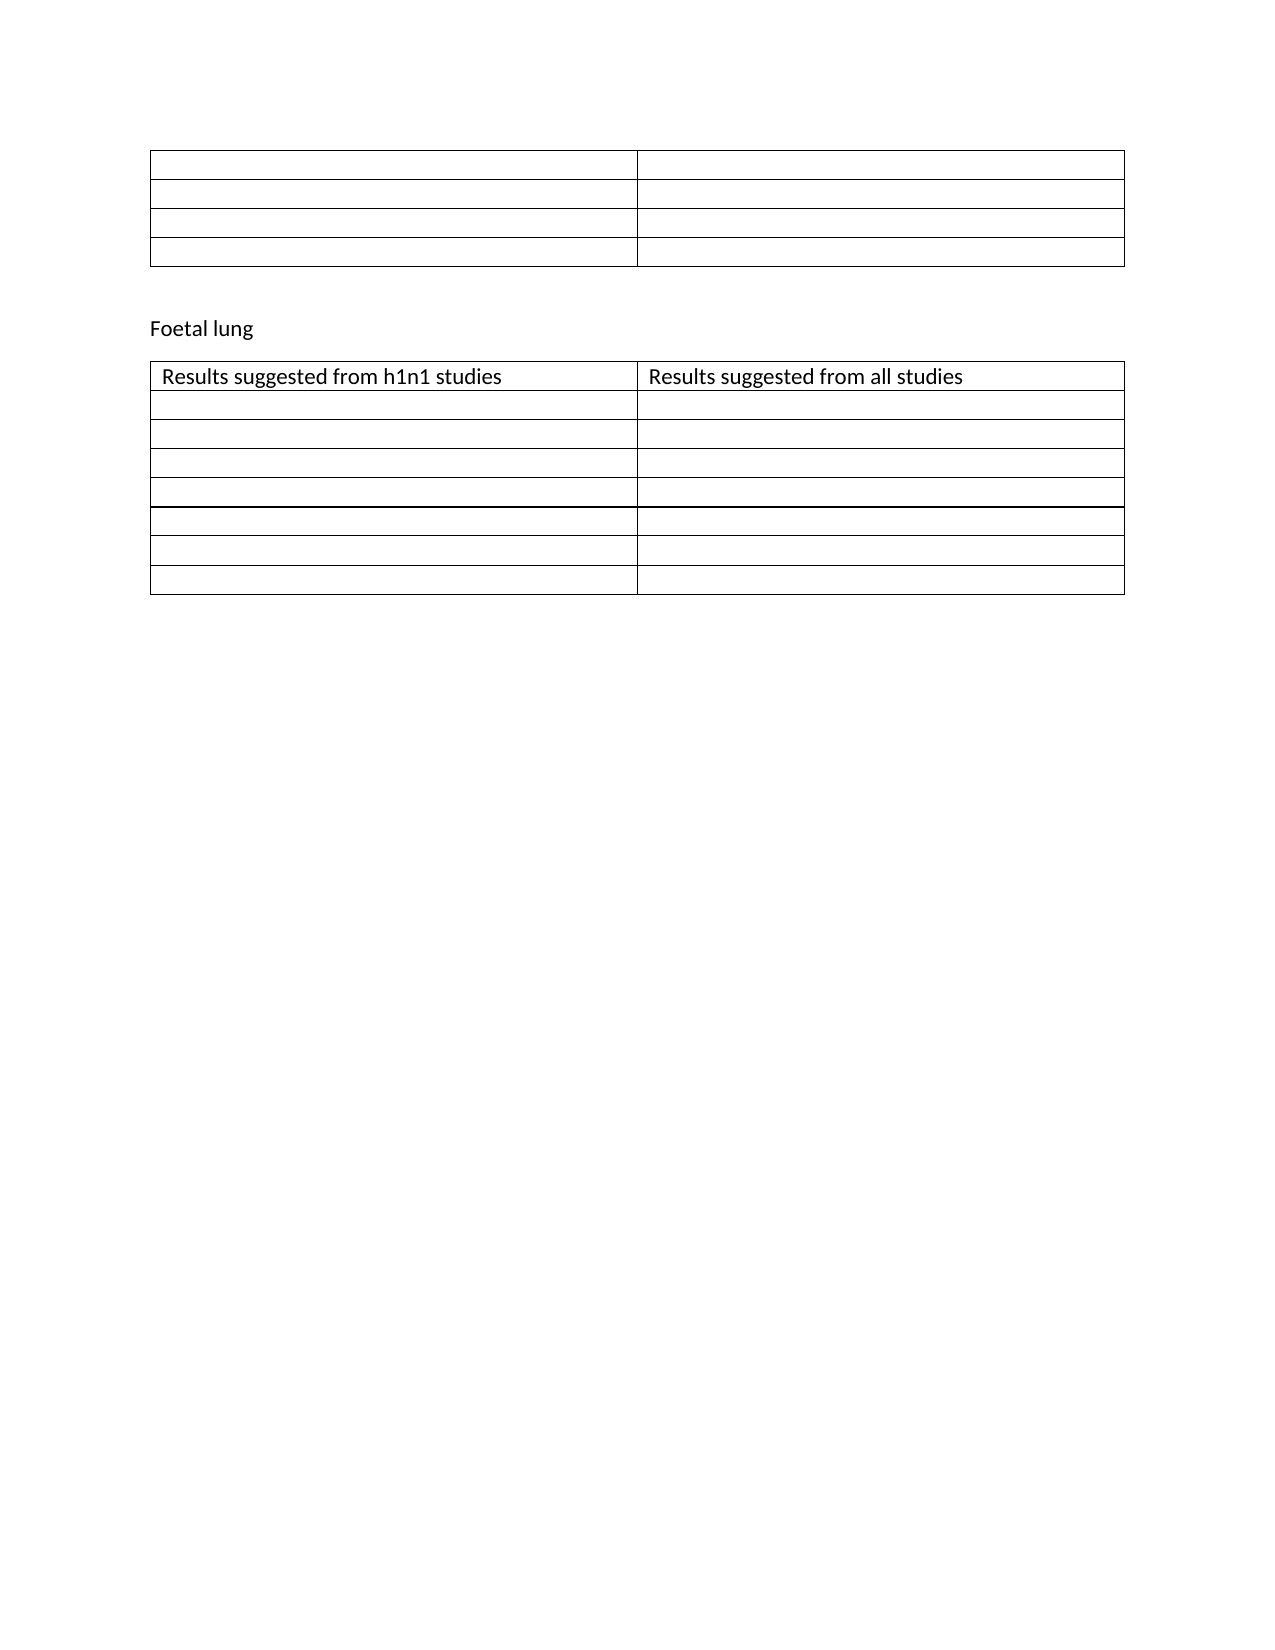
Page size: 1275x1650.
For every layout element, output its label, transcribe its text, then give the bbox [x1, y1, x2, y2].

table_cell [638, 478, 1124, 506]
table_cell [638, 508, 1124, 535]
table_cell [638, 420, 1124, 448]
table_cell [638, 391, 1124, 419]
table_cell [151, 449, 637, 477]
table_cell [638, 449, 1124, 477]
text Foetal lung [150, 314, 1125, 342]
table_header Results suggested from all studies [638, 362, 1124, 390]
table_cell [638, 238, 1124, 266]
table_cell [151, 180, 637, 208]
table_cell [638, 566, 1124, 593]
table_cell [151, 151, 637, 179]
table_cell [151, 536, 637, 564]
table_header Results suggested from h1n1 studies [151, 362, 637, 390]
table_cell [638, 151, 1124, 179]
table_cell [151, 508, 637, 535]
table_cell [151, 478, 637, 506]
table_cell [638, 209, 1124, 237]
table_cell [151, 391, 637, 419]
table_cell [151, 209, 637, 237]
table_cell [151, 566, 637, 593]
table_cell [638, 536, 1124, 564]
table_cell [151, 420, 637, 448]
table_cell [638, 180, 1124, 208]
table_cell [151, 238, 637, 266]
